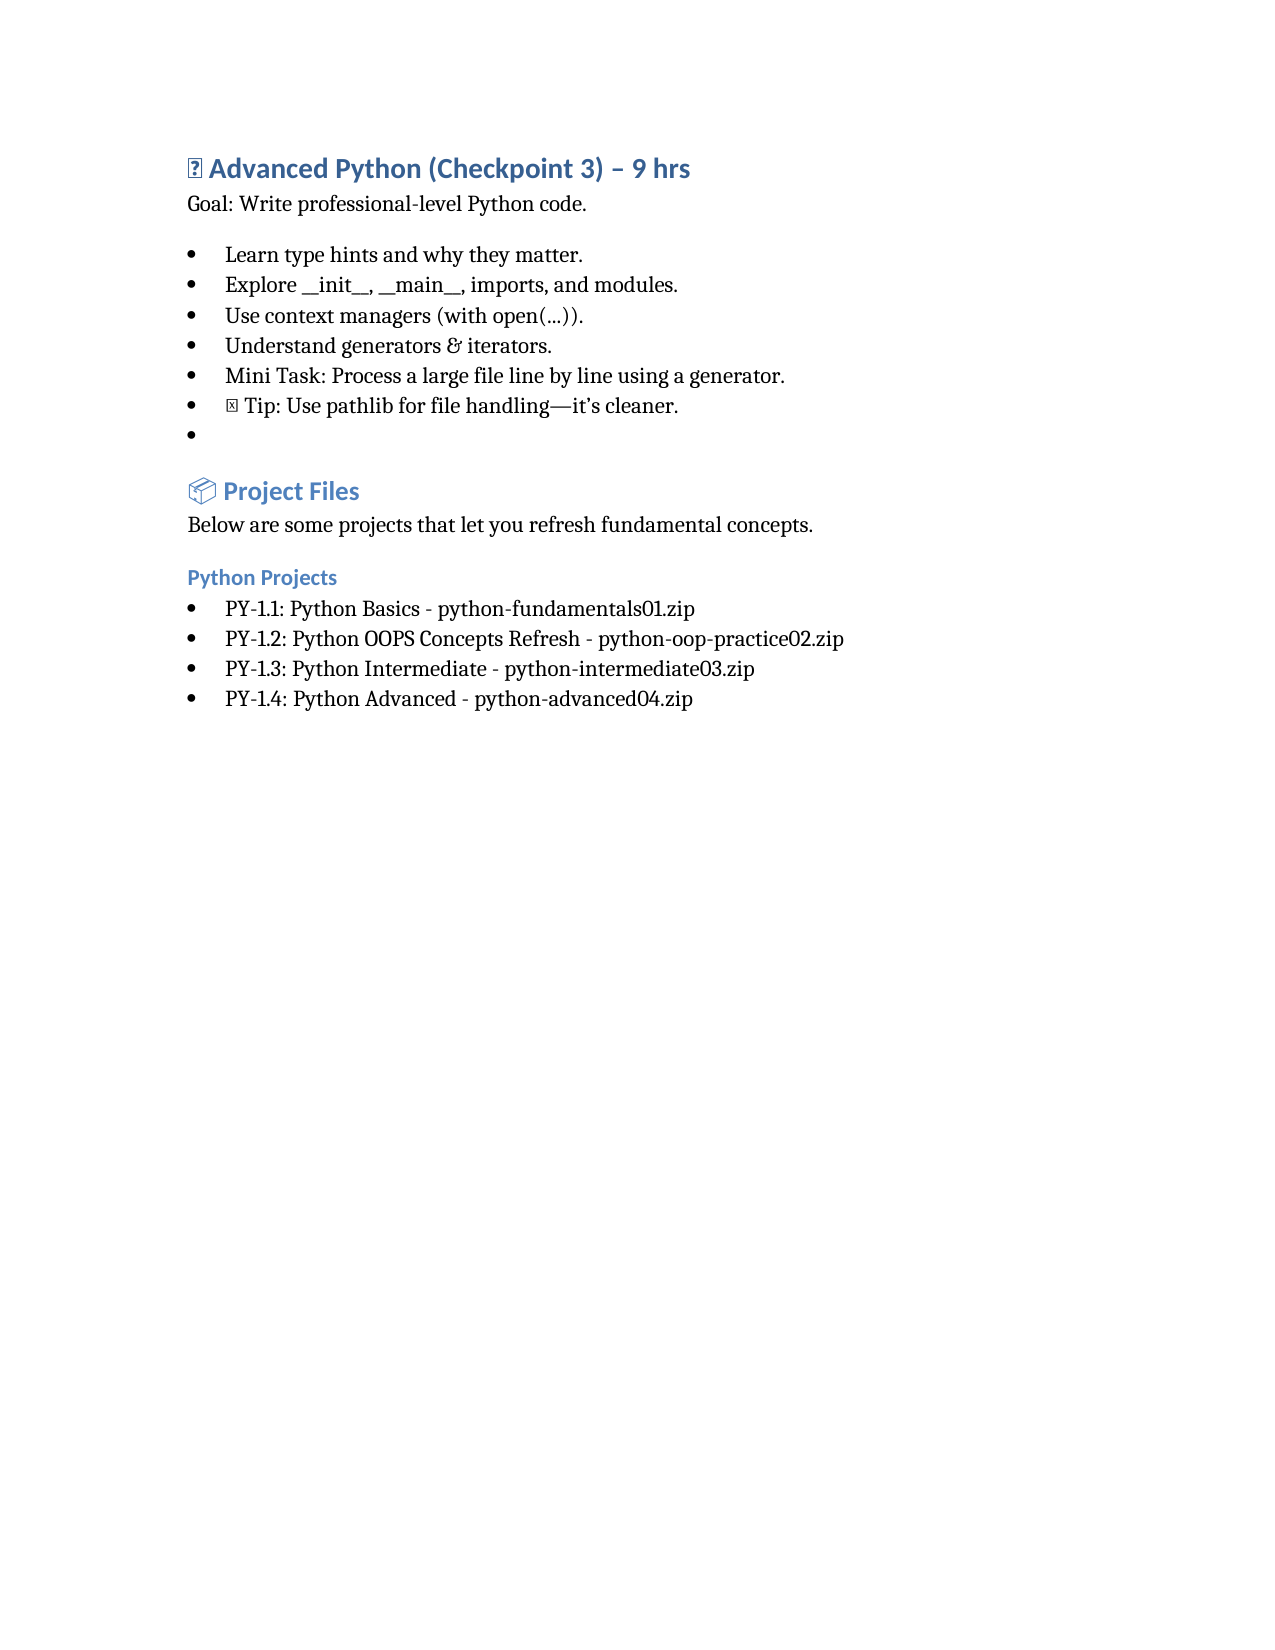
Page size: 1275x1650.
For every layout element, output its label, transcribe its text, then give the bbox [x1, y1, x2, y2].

list Explore __init__, __main__, imports, and modules. [187, 272, 1087, 298]
list Mini Task: Process a large file line by line using a generator. [187, 363, 1087, 389]
list PY-1.3: Python Intermediate - python-intermediate03.zip [187, 656, 1087, 682]
list Use context managers (with open(...)). [187, 302, 1087, 329]
subtitle 🔥 Advanced Python (Checkpoint 3) – 9 hrs [187, 150, 1087, 186]
text Below are some projects that let you refresh fundamental concepts. [187, 512, 1087, 538]
list PY-1.2: Python OOPS Concepts Refresh - python-oop-practice02.zip [187, 626, 1087, 652]
text Goal: Write professional-level Python code. [187, 191, 1087, 217]
list PY-1.1: Python Basics - python-fundamentals01.zip [187, 595, 1087, 622]
subtitle 📦 Project Files [187, 474, 1087, 507]
list Learn type hints and why they matter. [187, 242, 1087, 268]
list 💡 Tip: Use pathlib for file handling—it’s cleaner. [187, 393, 1087, 419]
subtitle Python Projects [187, 563, 1087, 591]
list PY-1.4: Python Advanced - python-advanced04.zip [187, 686, 1087, 712]
list Understand generators & iterators. [187, 333, 1087, 359]
